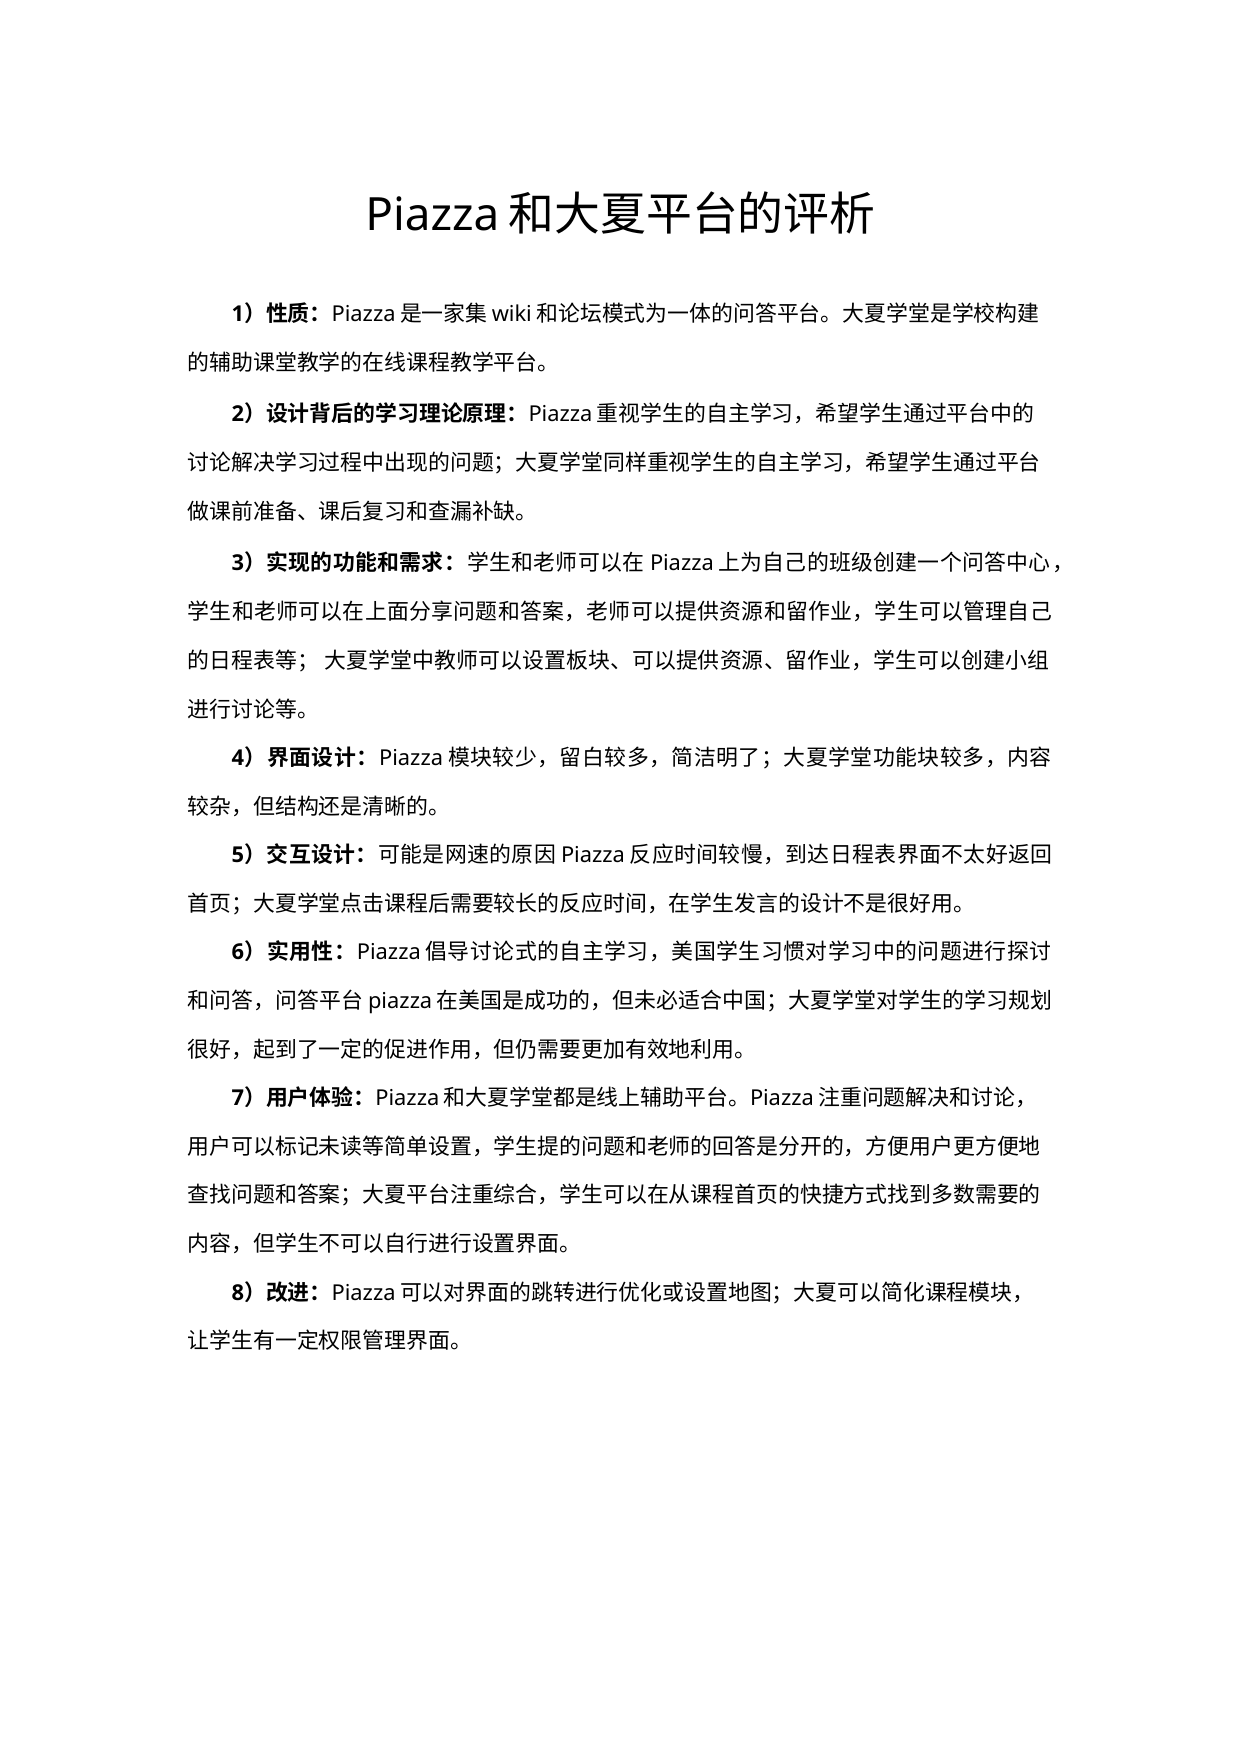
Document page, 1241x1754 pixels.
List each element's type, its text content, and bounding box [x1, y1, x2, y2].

text 6）实用性：Piazza倡导讨论式的自主学习，美国学生习惯对学习中的问题进行探讨和问答，问答平台piazza在美国是成功的，但未必适合中国；大夏学堂对学生的学习规划很好，起到了一定的促进作用，但仍需要更加有效地利用。 [187, 934, 1053, 1064]
text 2）设计背后的学习理论原理：Piazza重视学生的自主学习，希望学生通过平台中的讨论解决学习过程中出现的问题；大夏学堂同样重视学生的自主学习，希望学生通过平台做课前准备、课后复习和查漏补缺。 [187, 396, 1053, 526]
text 5）交互设计：可能是网速的原因Piazza反应时间较慢，到达日程表界面不太好返回首页；大夏学堂点击课程后需要较长的反应时间，在学生发言的设计不是很好用。 [187, 837, 1053, 918]
text 3）实现的功能和需求：学生和老师可以在Piazza上为自己的班级创建一个问答中心，学生和老师可以在上面分享问题和答案，老师可以提供资源和留作业，学生可以管理自己的日程表等； 大夏学堂中教师可以设置板块、可以提供资源、留作业，学生可以创建小组，进行讨论等。 [187, 545, 1053, 724]
text 1）性质：Piazza是一家集wiki和论坛模式为一体的问答平台。大夏学堂是学校构建的辅助课堂教学的在线课程教学平台。 [187, 296, 1053, 377]
text 4）界面设计：Piazza模块较少，留白较多，简洁明了；大夏学堂功能块较多，内容较杂，但结构还是清晰的。 [187, 739, 1053, 821]
text 8）改进：Piazza可以对界面的跳转进行优化或设置地图；大夏可以简化课程模块，让学生有一定权限管理界面。 [187, 1274, 1053, 1355]
text 7）用户体验：Piazza和大夏学堂都是线上辅助平台。Piazza注重问题解决和讨论，用户可以标记未读等简单设置，学生提的问题和老师的回答是分开的，方便用户更方便地查找问题和答案；大夏平台注重综合，学生可以在从课程首页的快捷方式找到多数需要的内容，但学生不可以自行进行设置界面。 [187, 1079, 1053, 1258]
text Piazza和大夏平台的评析 [187, 162, 1053, 259]
